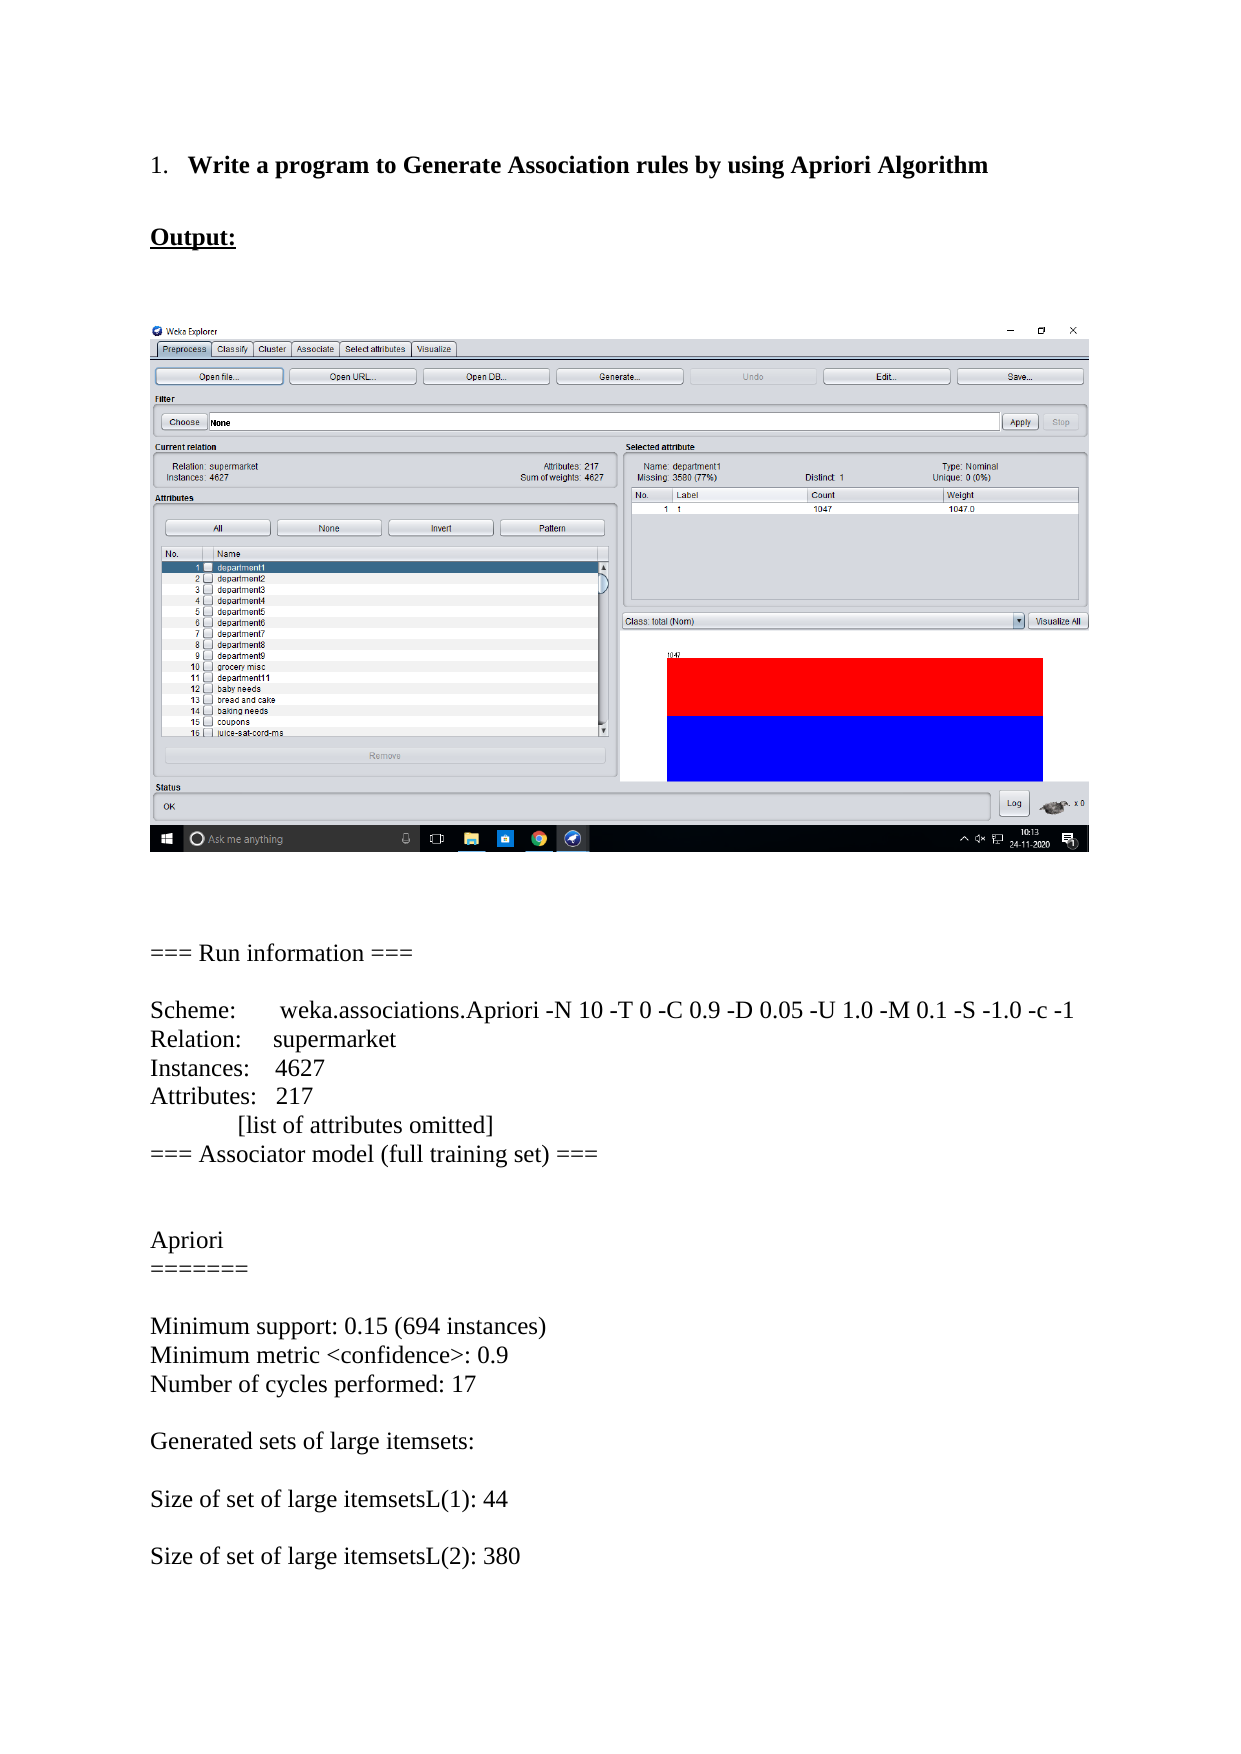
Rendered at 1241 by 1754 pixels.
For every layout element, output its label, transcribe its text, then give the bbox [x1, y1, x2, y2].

text Minimum metric <confidence>: 0.9 [150, 1340, 1090, 1369]
text Number of cycles performed: 17 [150, 1369, 1090, 1398]
text [list of attributes omitted] [150, 1110, 1090, 1139]
text Minimum support: 0.15 (694 instances) [150, 1311, 1090, 1340]
list Write a program to Generate Association rules by using Apriori Algorithm [150, 150, 1090, 179]
text Size of set of large itemsetsL(2): 380 [150, 1541, 1090, 1570]
text Relation: supermarket [150, 1024, 1090, 1053]
text ======= [150, 1254, 1090, 1283]
text Output: [150, 222, 1090, 251]
text === Run information === [150, 938, 1090, 966]
text Apriori [150, 1225, 1090, 1254]
picture [150, 323, 1089, 852]
text Attributes: 217 [150, 1081, 1090, 1110]
text Generated sets of large itemsets: [150, 1426, 1090, 1455]
text Size of set of large itemsetsL(1): 44 [150, 1484, 1090, 1513]
text Instances: 4627 [150, 1053, 1090, 1081]
text === Associator model (full training set) === [150, 1139, 1090, 1168]
text Scheme: weka.associations.Apriori -N 10 -T 0 -C 0.9 -D 0.05 -U 1.0 -M 0.1 -S -1.0 -c -1 [150, 995, 1090, 1024]
